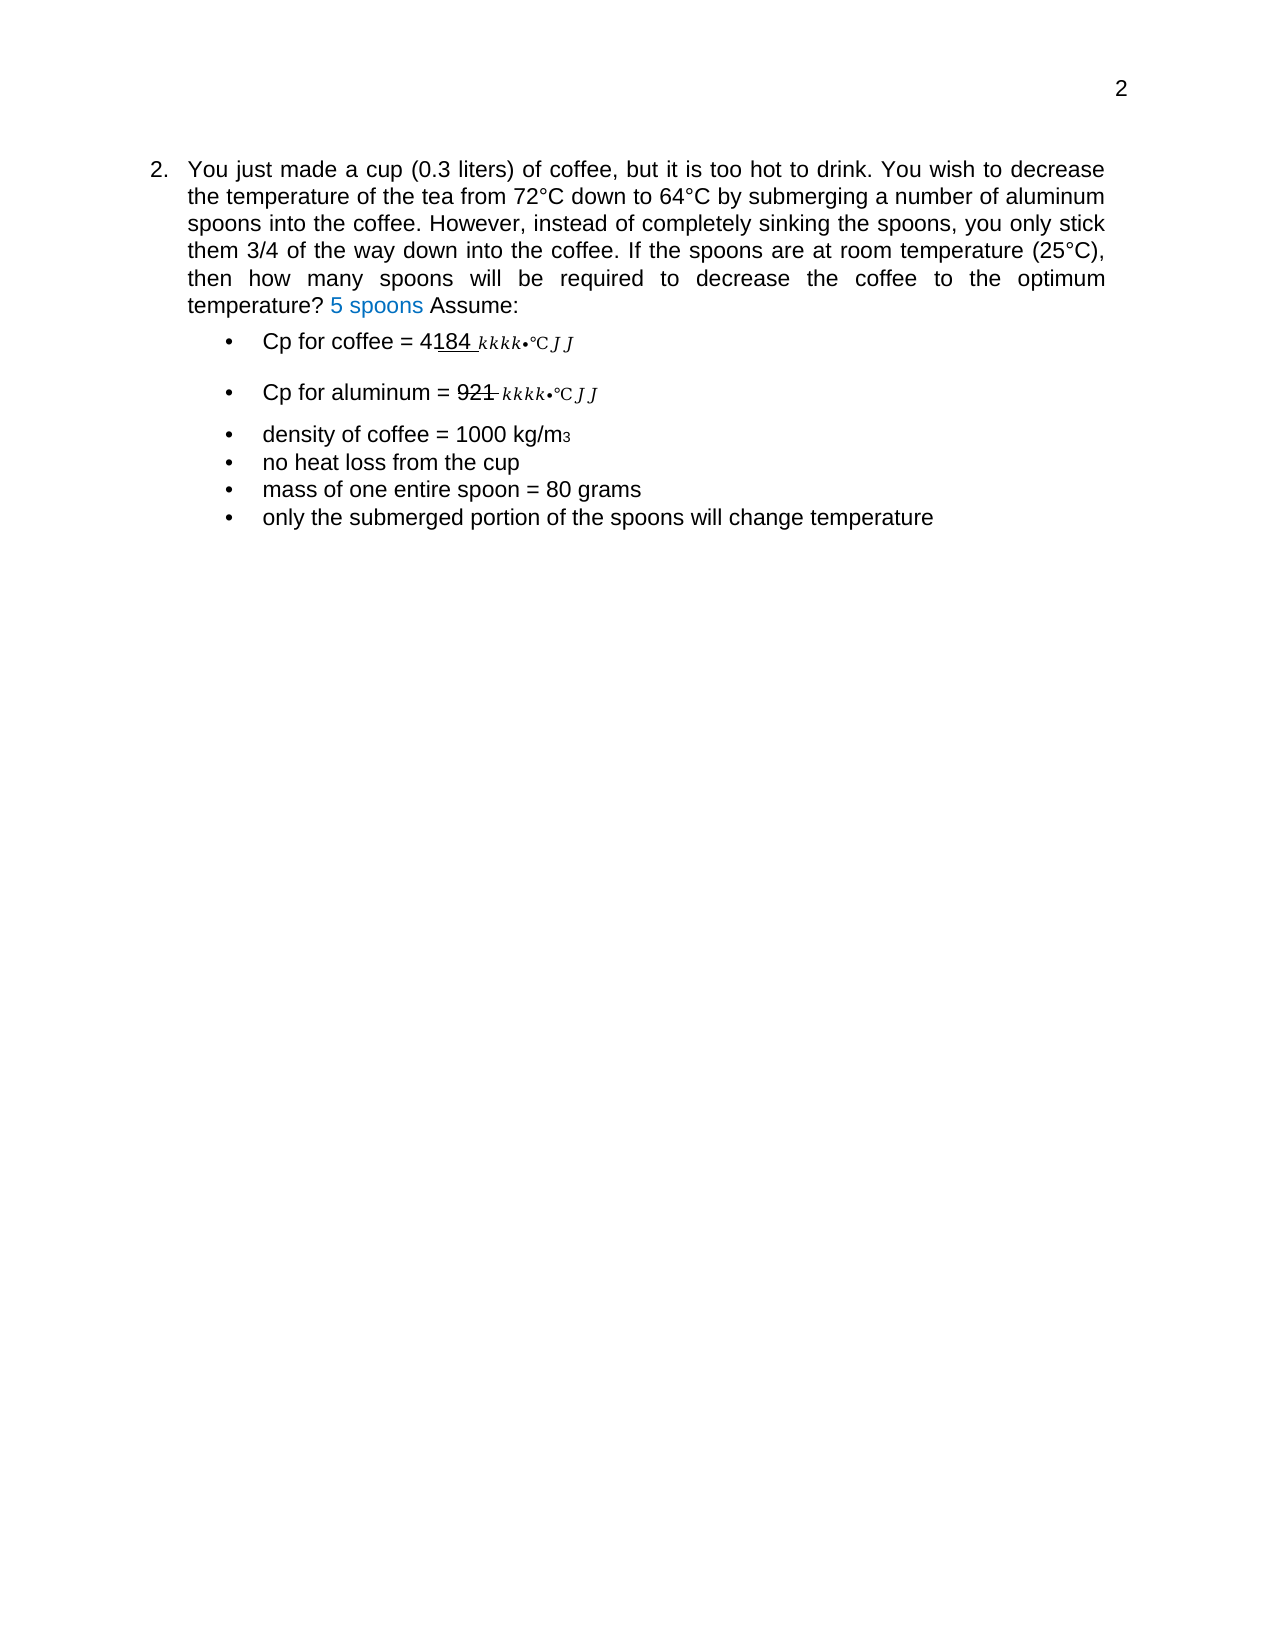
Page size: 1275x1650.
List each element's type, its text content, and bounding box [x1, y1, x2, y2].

list You just made a cup (0.3 liters) of coffee, but it is too hot to drink. You wish to decrease the temperature of the tea from 72°C down to 64°C by submerging a number of aluminum spoons into the coffee. However, instead of completely sinking the spoons, you only stick them 3/4 of the way down into the coffee. If the spoons are at room temperature (25°C), then how many spoons will be required to decrease the coffee to the optimum temperature? 5 spoons Assume: [150, 156, 1107, 318]
list Cp for aluminum = 921 𝑘𝑘𝑘𝑘∙℃𝐽𝐽 [225, 379, 1107, 405]
list density of coffee = 1000 kg/m3 [225, 421, 1107, 447]
list no heat loss from the cup [225, 448, 1107, 475]
list mass of one entire spoon = 80 grams [225, 476, 1107, 502]
list only the submerged portion of the spoons will change temperature [225, 504, 1107, 530]
list Cp for coffee = 4184 𝑘𝑘𝑘𝑘∙℃𝐽𝐽 [225, 328, 1107, 354]
